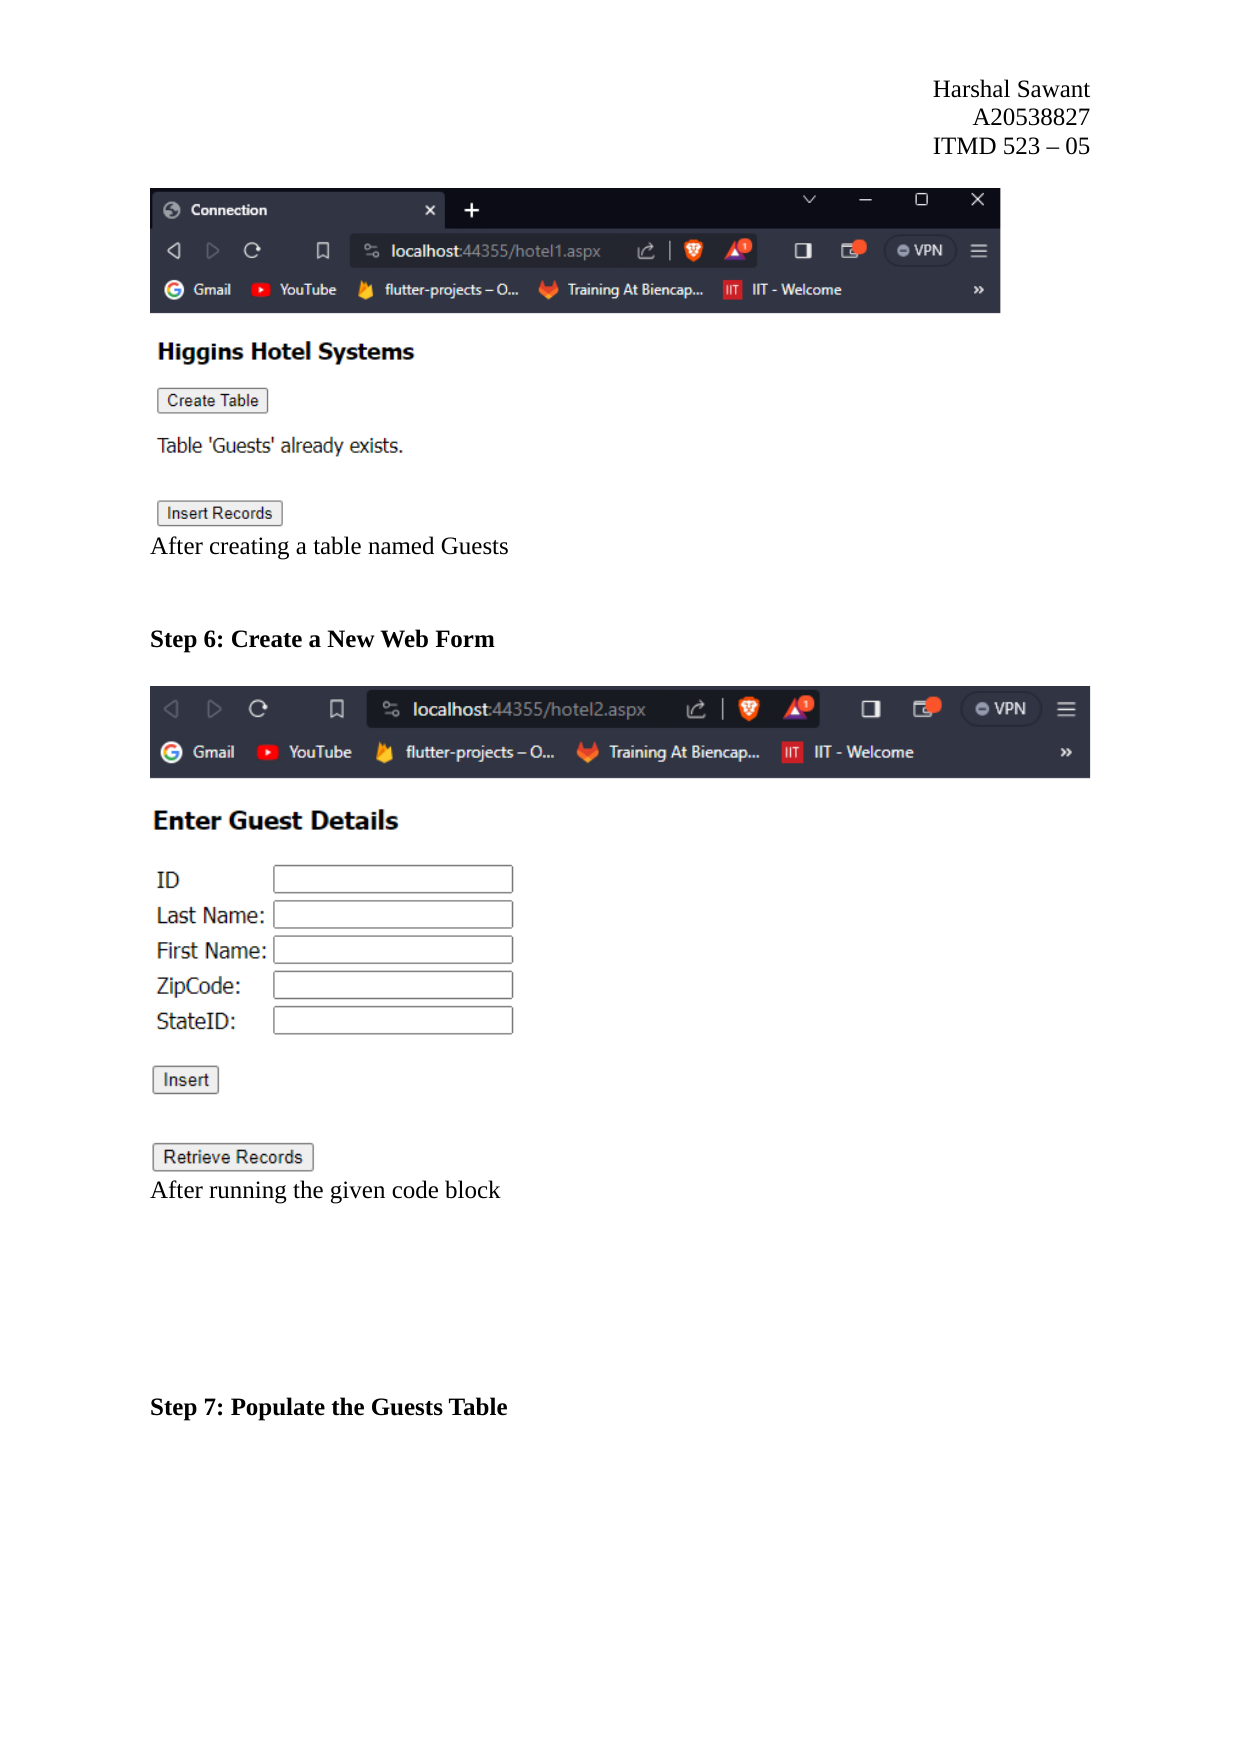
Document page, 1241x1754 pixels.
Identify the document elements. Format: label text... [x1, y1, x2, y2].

text After creating a table named Guests [150, 531, 1090, 560]
text After running the given code block [150, 1175, 1090, 1204]
text Step 6: Create a New Web Form [150, 624, 1090, 653]
picture [150, 188, 1001, 530]
text Step 7: Populate the Guests Table [150, 1392, 1090, 1421]
picture [150, 686, 1091, 1173]
